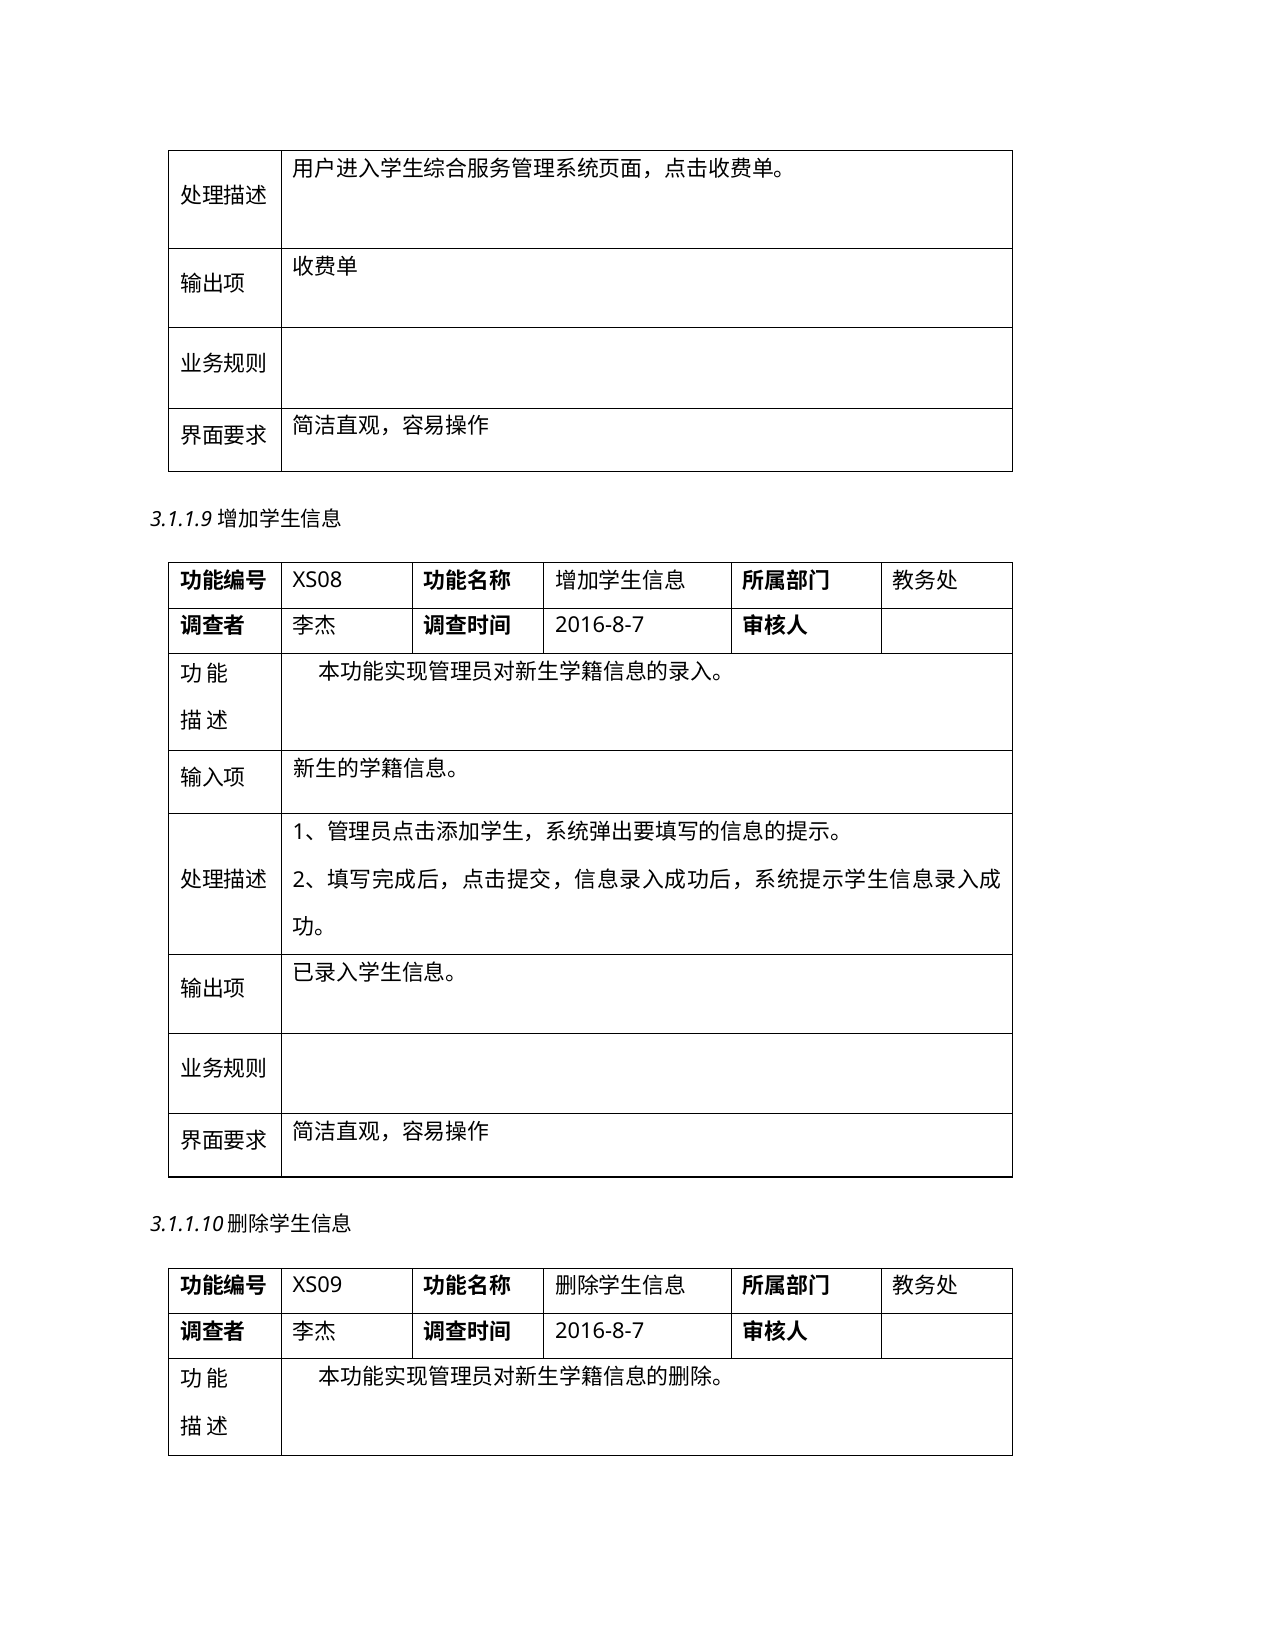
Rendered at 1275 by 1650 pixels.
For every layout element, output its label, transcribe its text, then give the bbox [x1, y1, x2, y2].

table_cell 功 能 描 述 [169, 654, 281, 750]
table_cell 输入项 [169, 751, 281, 813]
table_header 教务处 [882, 563, 1012, 607]
table_header XS09 [282, 1269, 412, 1313]
table_cell 李杰 [282, 1314, 412, 1358]
table_header 功能编号 [169, 563, 281, 607]
text 3.1.1.9 增加学生信息 [150, 502, 1125, 532]
table_cell 管理员点击添加学生，系统弹出要填写的信息的提示。 填写完成后，点击提交，信息录入成功后，系统提示学生信息录入成功。 [282, 814, 1012, 953]
table_header 功能名称 [413, 563, 543, 607]
table_header 所属部门 [732, 563, 881, 607]
table_cell [882, 1314, 1012, 1358]
table_cell 调查者 [169, 1314, 281, 1358]
table_cell 审核人 [732, 609, 881, 653]
table_cell 简洁直观，容易操作 [282, 1114, 1012, 1176]
table_cell 新生的学籍信息。 [282, 751, 1012, 813]
table_cell 收费单 [282, 249, 1012, 327]
table_cell [882, 609, 1012, 653]
table_cell 本功能实现管理员对新生学籍信息的删除。 [282, 1359, 1012, 1455]
table_cell 功 能 描 述 [169, 1359, 281, 1455]
table_cell 调查时间 [413, 609, 543, 653]
table_cell 输出项 [169, 249, 281, 327]
table_cell 用户进入学生综合服务管理系统页面，点击收费单。 [282, 151, 1012, 248]
table_cell 本功能实现管理员对新生学籍信息的录入。 [282, 654, 1012, 750]
table_cell 李杰 [282, 609, 412, 653]
table_cell 2016-8-7 [544, 1314, 731, 1358]
table_header 功能编号 [169, 1269, 281, 1313]
table_cell 界面要求 [169, 409, 281, 471]
table_cell 界面要求 [169, 1114, 281, 1176]
table_header 教务处 [882, 1269, 1012, 1313]
table_header 删除学生信息 [544, 1269, 731, 1313]
table_cell [282, 328, 1012, 407]
table_cell 审核人 [732, 1314, 881, 1358]
table_cell 简洁直观，容易操作 [282, 409, 1012, 471]
table_cell 调查者 [169, 609, 281, 653]
table_header 所属部门 [732, 1269, 881, 1313]
table_header XS08 [282, 563, 412, 607]
table_cell 处理描述 [169, 151, 281, 248]
text 3.1.1.10删除学生信息 [150, 1207, 1125, 1238]
table_cell 已录入学生信息。 [282, 955, 1012, 1032]
table_cell 业务规则 [169, 328, 281, 407]
table_cell [282, 1034, 1012, 1113]
table_cell 输出项 [169, 955, 281, 1032]
table_header 功能名称 [413, 1269, 543, 1313]
table_header 增加学生信息 [544, 563, 731, 607]
table_cell 业务规则 [169, 1034, 281, 1113]
table_cell 处理描述 [169, 814, 281, 953]
table_cell 2016-8-7 [544, 609, 731, 653]
table_cell 调查时间 [413, 1314, 543, 1358]
